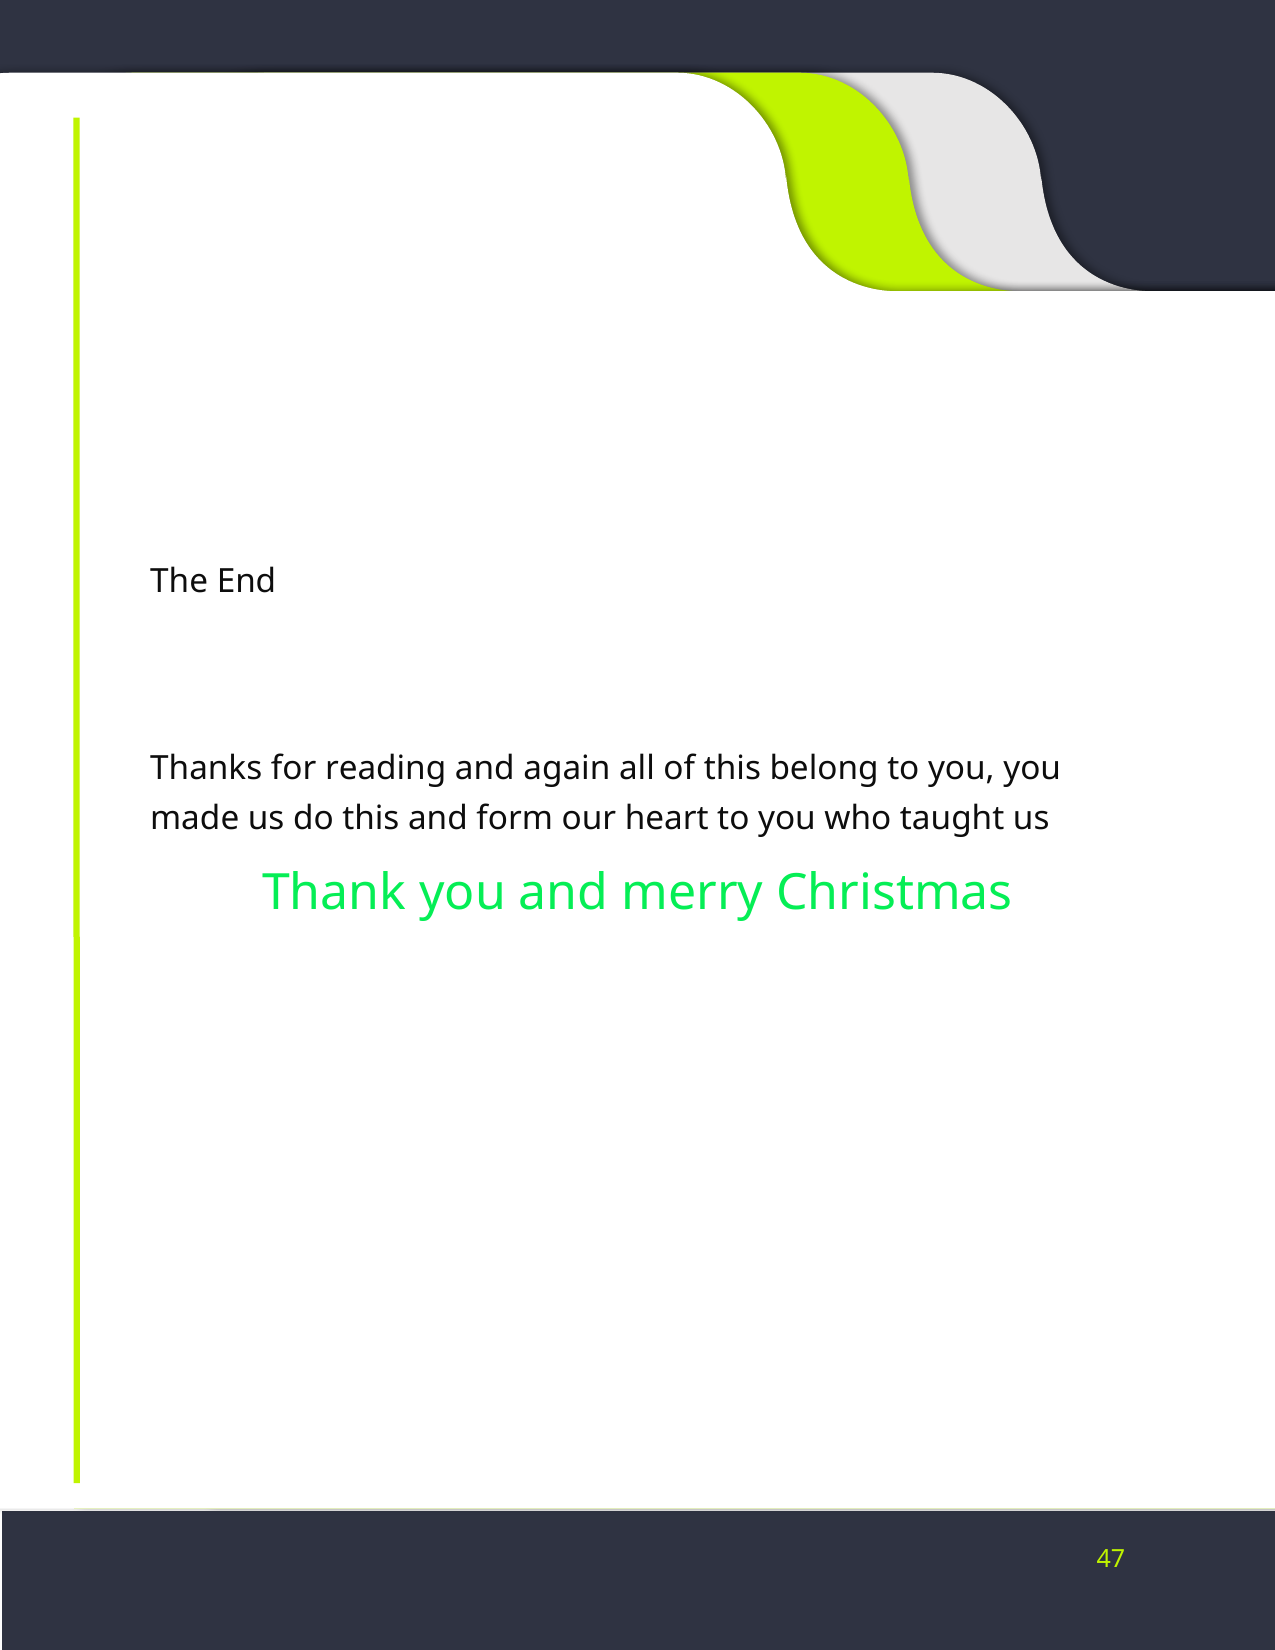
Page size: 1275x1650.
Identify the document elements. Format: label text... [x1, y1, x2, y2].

text Thanks for reading and again all of this belong to you, you made us do this and form our heart to you who taught us [150, 744, 1125, 839]
text Thank you and merry Christmas [150, 856, 1125, 924]
text The End [150, 557, 1125, 602]
